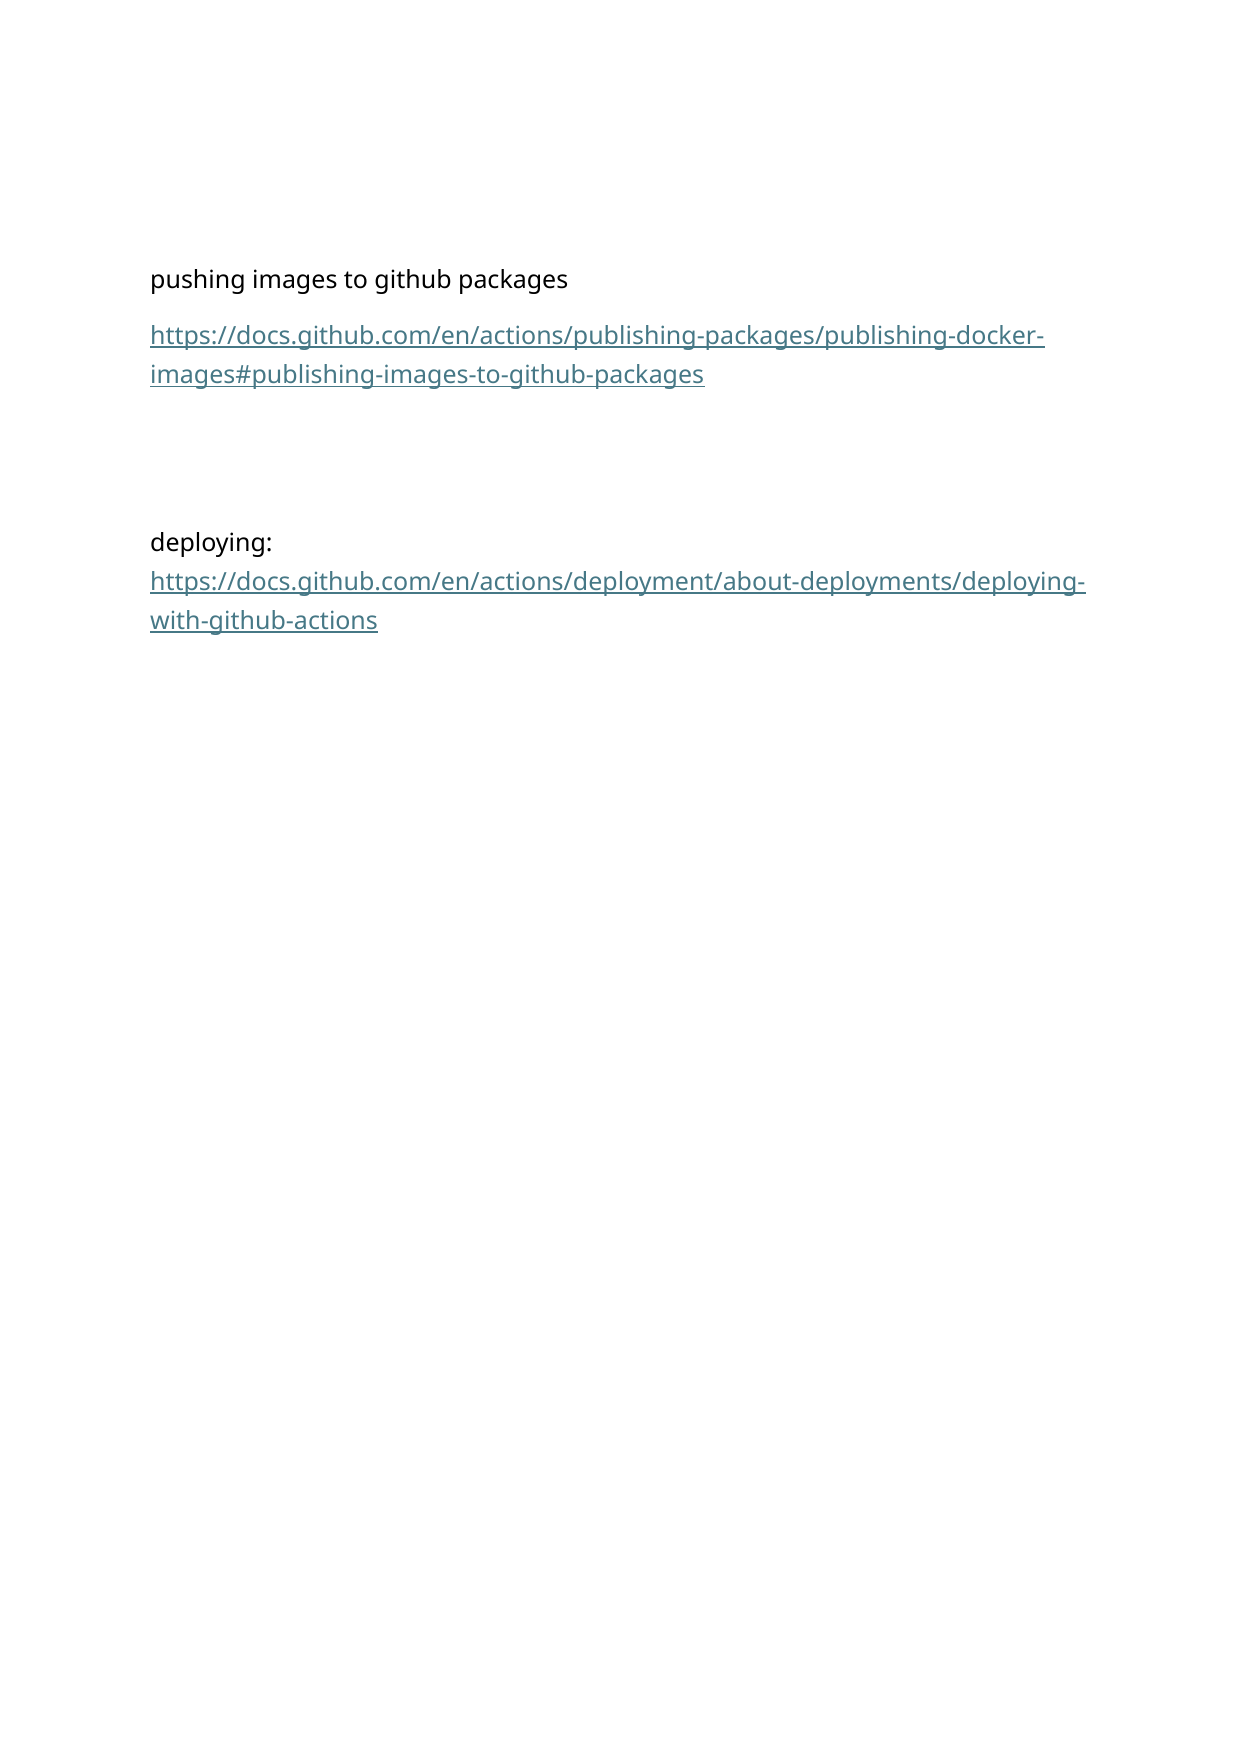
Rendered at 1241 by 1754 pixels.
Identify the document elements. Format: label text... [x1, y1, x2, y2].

text pushing images to github packages [150, 262, 1090, 296]
text deploying: https://docs.github.com/en/actions/deployment/about-deployments/deploying-with-github-actions [150, 524, 1090, 637]
text https://docs.github.com/en/actions/publishing-packages/publishing-docker-images#publishing-images-to-github-packages [150, 317, 1090, 391]
